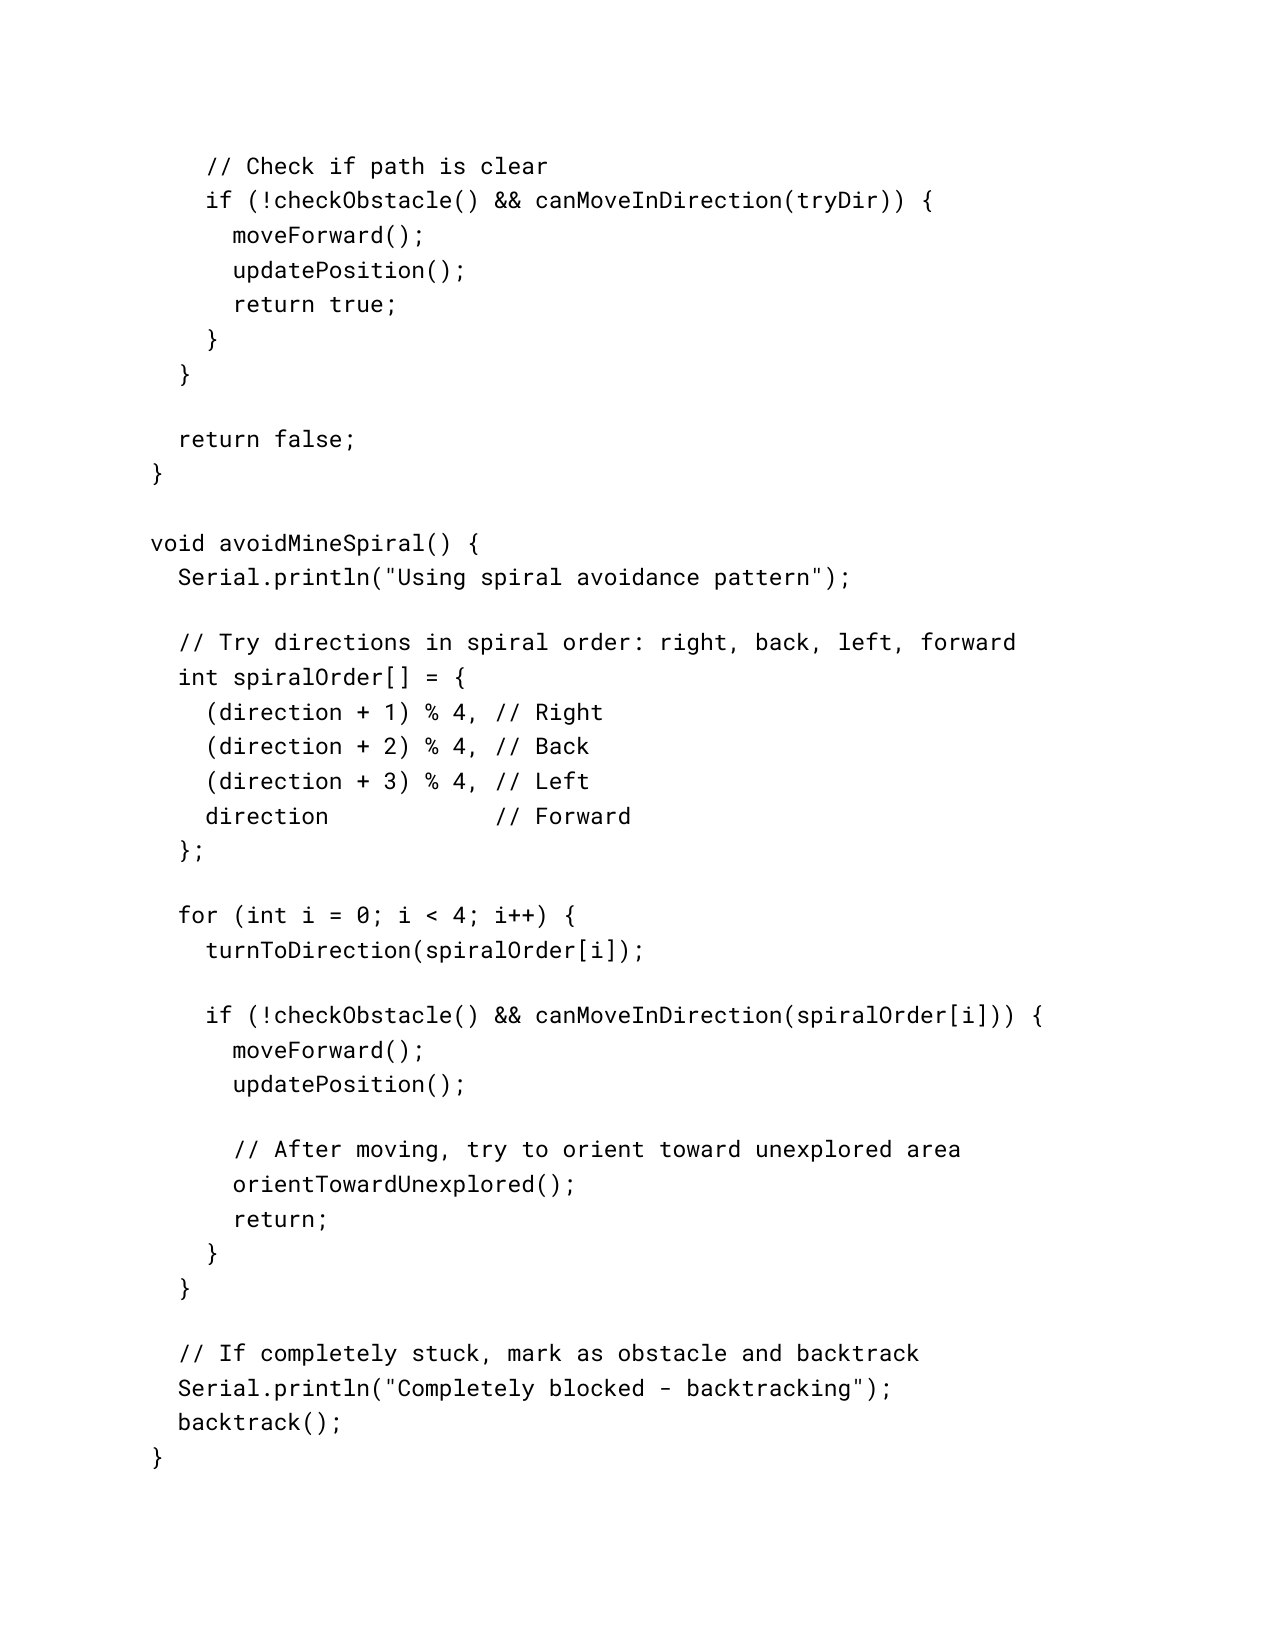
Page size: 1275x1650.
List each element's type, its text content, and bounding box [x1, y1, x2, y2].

text } [150, 358, 1125, 388]
text Serial.println("Using spiral avoidance pattern"); [150, 562, 1125, 592]
text // Try directions in spiral order: right, back, left, forward [150, 627, 1125, 657]
text } [150, 1441, 1125, 1471]
text void avoidMineSpiral() { [150, 527, 1125, 557]
text updatePosition(); [150, 254, 1125, 284]
text } [150, 1272, 1125, 1302]
text } [150, 1238, 1125, 1268]
text return true; [150, 289, 1125, 319]
text (direction + 3) % 4, // Left [150, 765, 1125, 796]
text if (!checkObstacle() && canMoveInDirection(tryDir)) { [150, 185, 1125, 215]
text Serial.println("Completely blocked - backtracking"); [150, 1372, 1125, 1402]
text if (!checkObstacle() && canMoveInDirection(spiralOrder[i])) { [150, 999, 1125, 1029]
text moveForward(); [150, 219, 1125, 249]
text } [150, 458, 1125, 488]
text return; [150, 1203, 1125, 1233]
text (direction + 1) % 4, // Right [150, 696, 1125, 726]
text } [150, 323, 1125, 354]
text direction // Forward [150, 800, 1125, 830]
text turnToDirection(spiralOrder[i]); [150, 934, 1125, 964]
text for (int i = 0; i < 4; i++) { [150, 900, 1125, 930]
text backtrack(); [150, 1407, 1125, 1437]
text (direction + 2) % 4, // Back [150, 731, 1125, 761]
text // If completely stuck, mark as obstacle and backtrack [150, 1337, 1125, 1367]
text updatePosition(); [150, 1069, 1125, 1099]
text return false; [150, 423, 1125, 453]
text orientTowardUnexplored(); [150, 1168, 1125, 1198]
text // After moving, try to orient toward unexplored area [150, 1133, 1125, 1164]
text moveForward(); [150, 1034, 1125, 1064]
text // Check if path is clear [150, 150, 1125, 180]
text int spiralOrder[] = { [150, 661, 1125, 692]
text }; [150, 835, 1125, 865]
